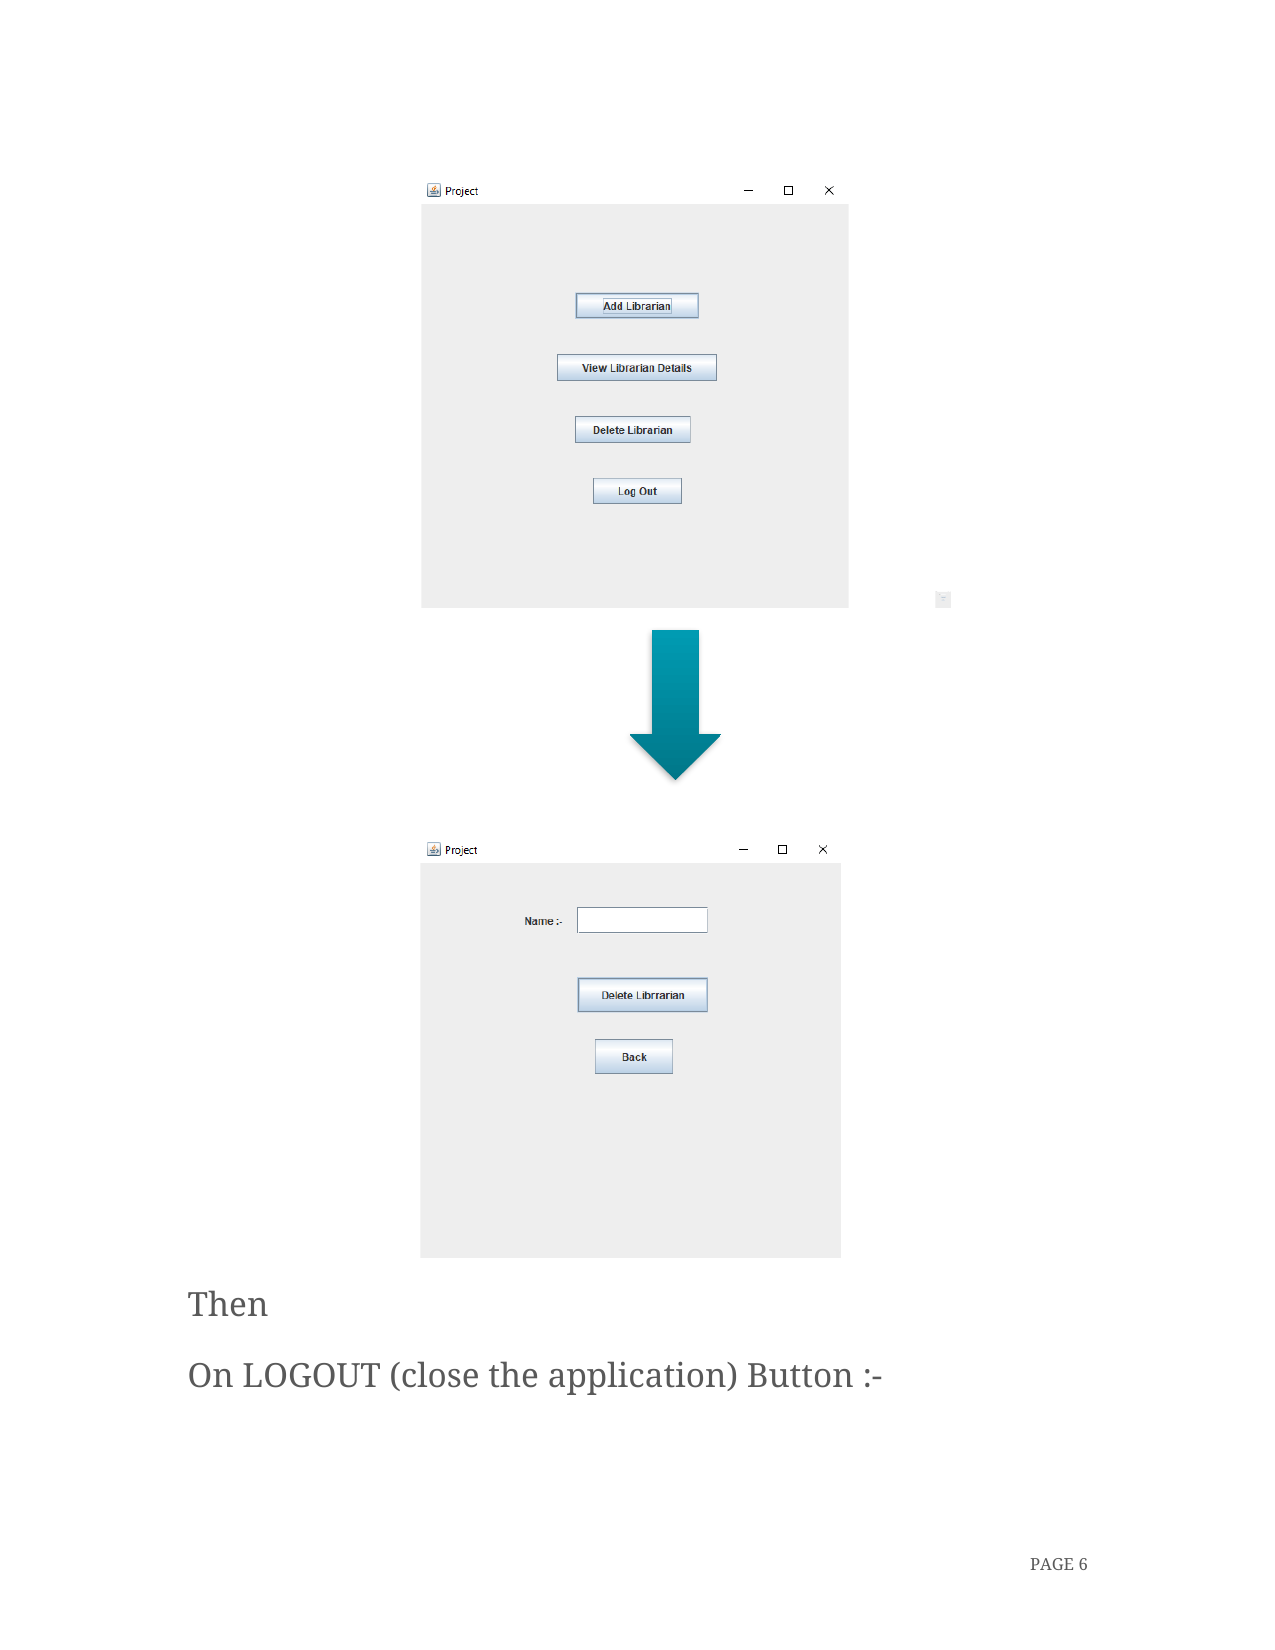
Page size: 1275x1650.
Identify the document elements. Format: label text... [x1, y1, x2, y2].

text Then [187, 1281, 1087, 1326]
picture [421, 180, 849, 608]
text On LOGOUT (close the application) Button :- [187, 1352, 1087, 1397]
picture [935, 591, 951, 608]
picture [420, 840, 841, 1258]
